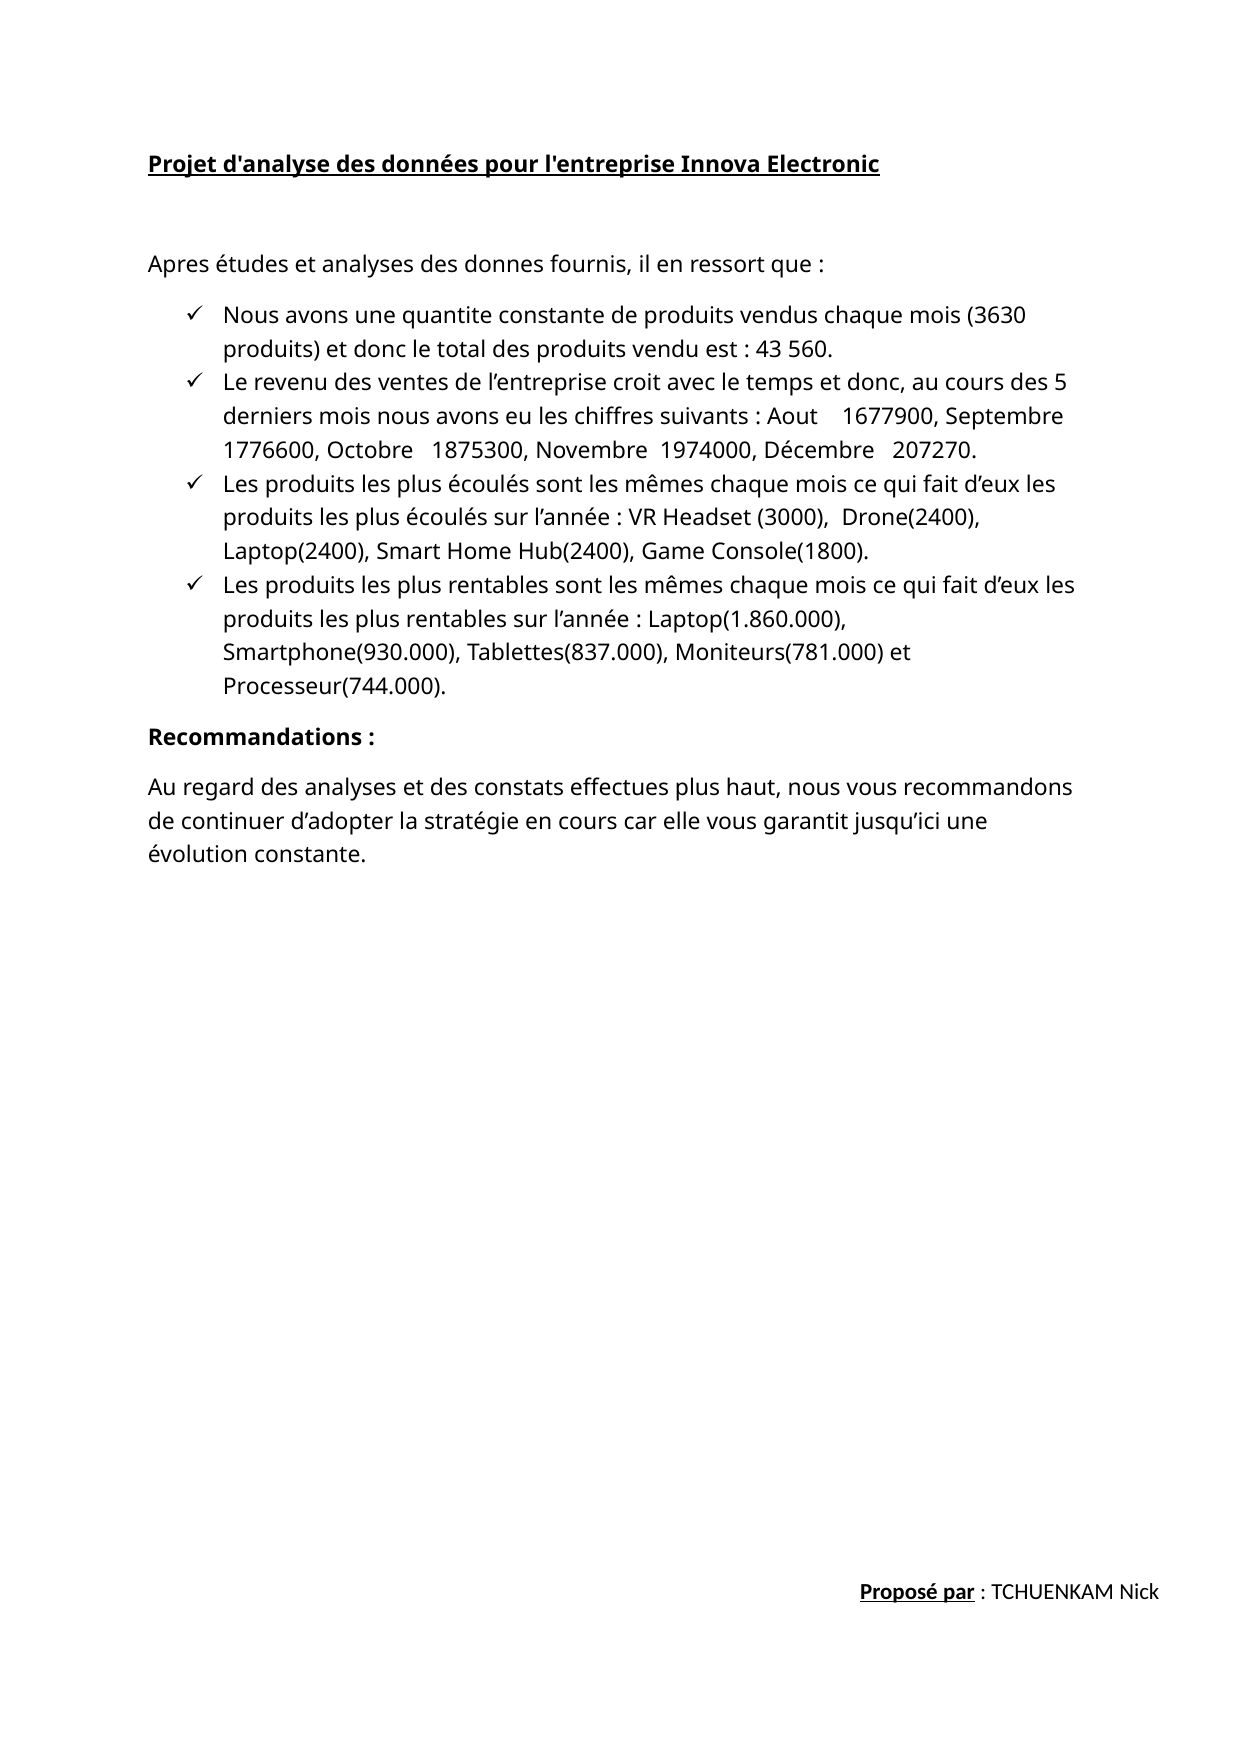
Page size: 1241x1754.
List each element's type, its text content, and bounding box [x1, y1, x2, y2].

list Les produits les plus rentables sont les mêmes chaque mois ce qui fait d’eux les produits les plus rentables sur l’année : Laptop(1.860.000), Smartphone(930.000), Tablettes(837.000), Moniteurs(781.000) et Processeur(744.000). [185, 569, 1093, 701]
list Le revenu des ventes de l’entreprise croit avec le temps et donc, au cours des 5 derniers mois nous avons eu les chiffres suivants : Aout 1677900, Septembre 1776600, Octobre 1875300, Novembre 1974000, Décembre 207270. [185, 366, 1093, 465]
text Projet d'analyse des données pour l'entreprise Innova Electronic [148, 148, 1093, 179]
list Nous avons une quantite constante de produits vendus chaque mois (3630 produits) et donc le total des produits vendu est : 43 560. [185, 299, 1093, 364]
text Recommandations : [148, 721, 1093, 752]
text Apres études et analyses des donnes fournis, il en ressort que : [148, 248, 1093, 280]
list Les produits les plus écoulés sont les mêmes chaque mois ce qui fait d’eux les produits les plus écoulés sur l’année : VR Headset (3000), Drone(2400), Laptop(2400), Smart Home Hub(2400), Game Console(1800). [185, 468, 1093, 566]
text Au regard des analyses et des constats effectues plus haut, nous vous recommandons de continuer d’adopter la stratégie en cours car elle vous garantit jusqu’ici une évolution constante. [148, 771, 1093, 870]
